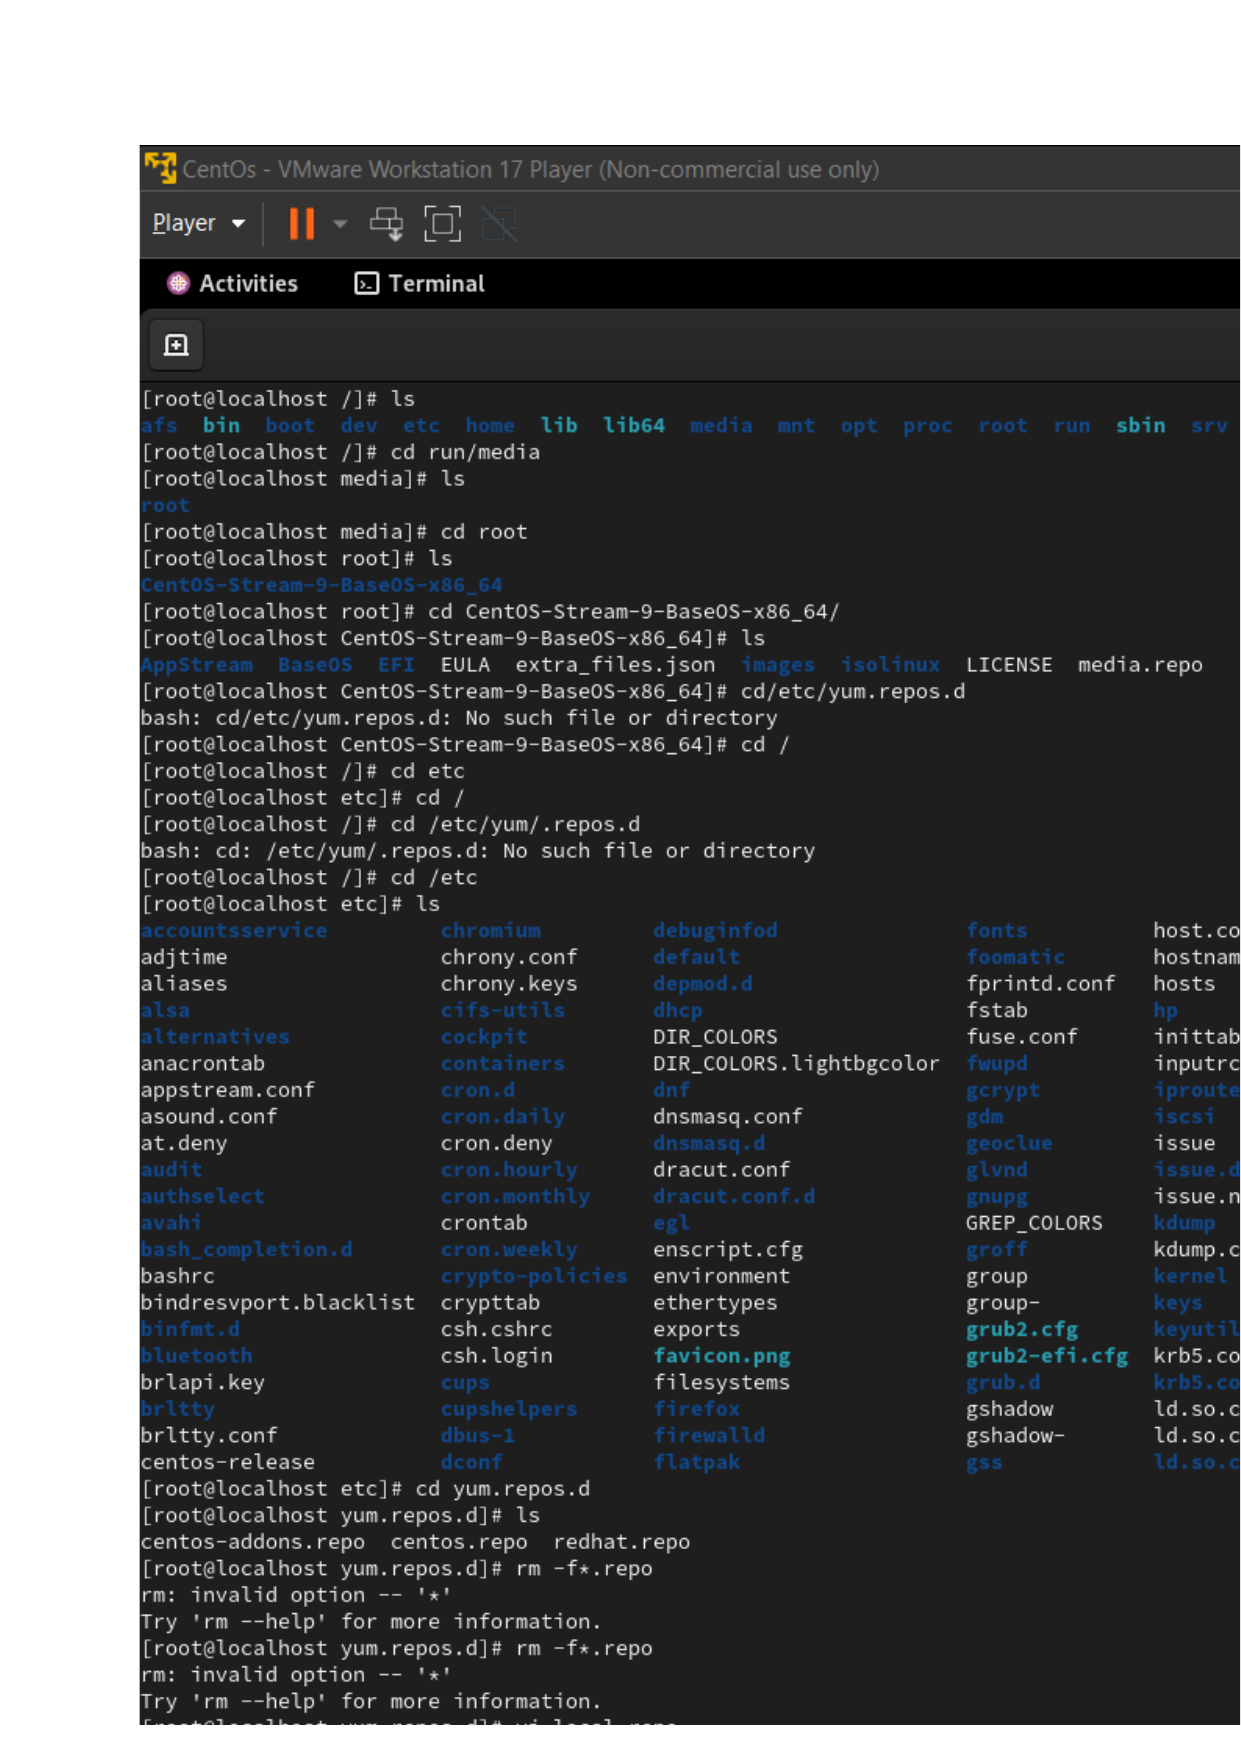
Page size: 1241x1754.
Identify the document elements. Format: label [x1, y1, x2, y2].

picture [139, 145, 1241, 1725]
